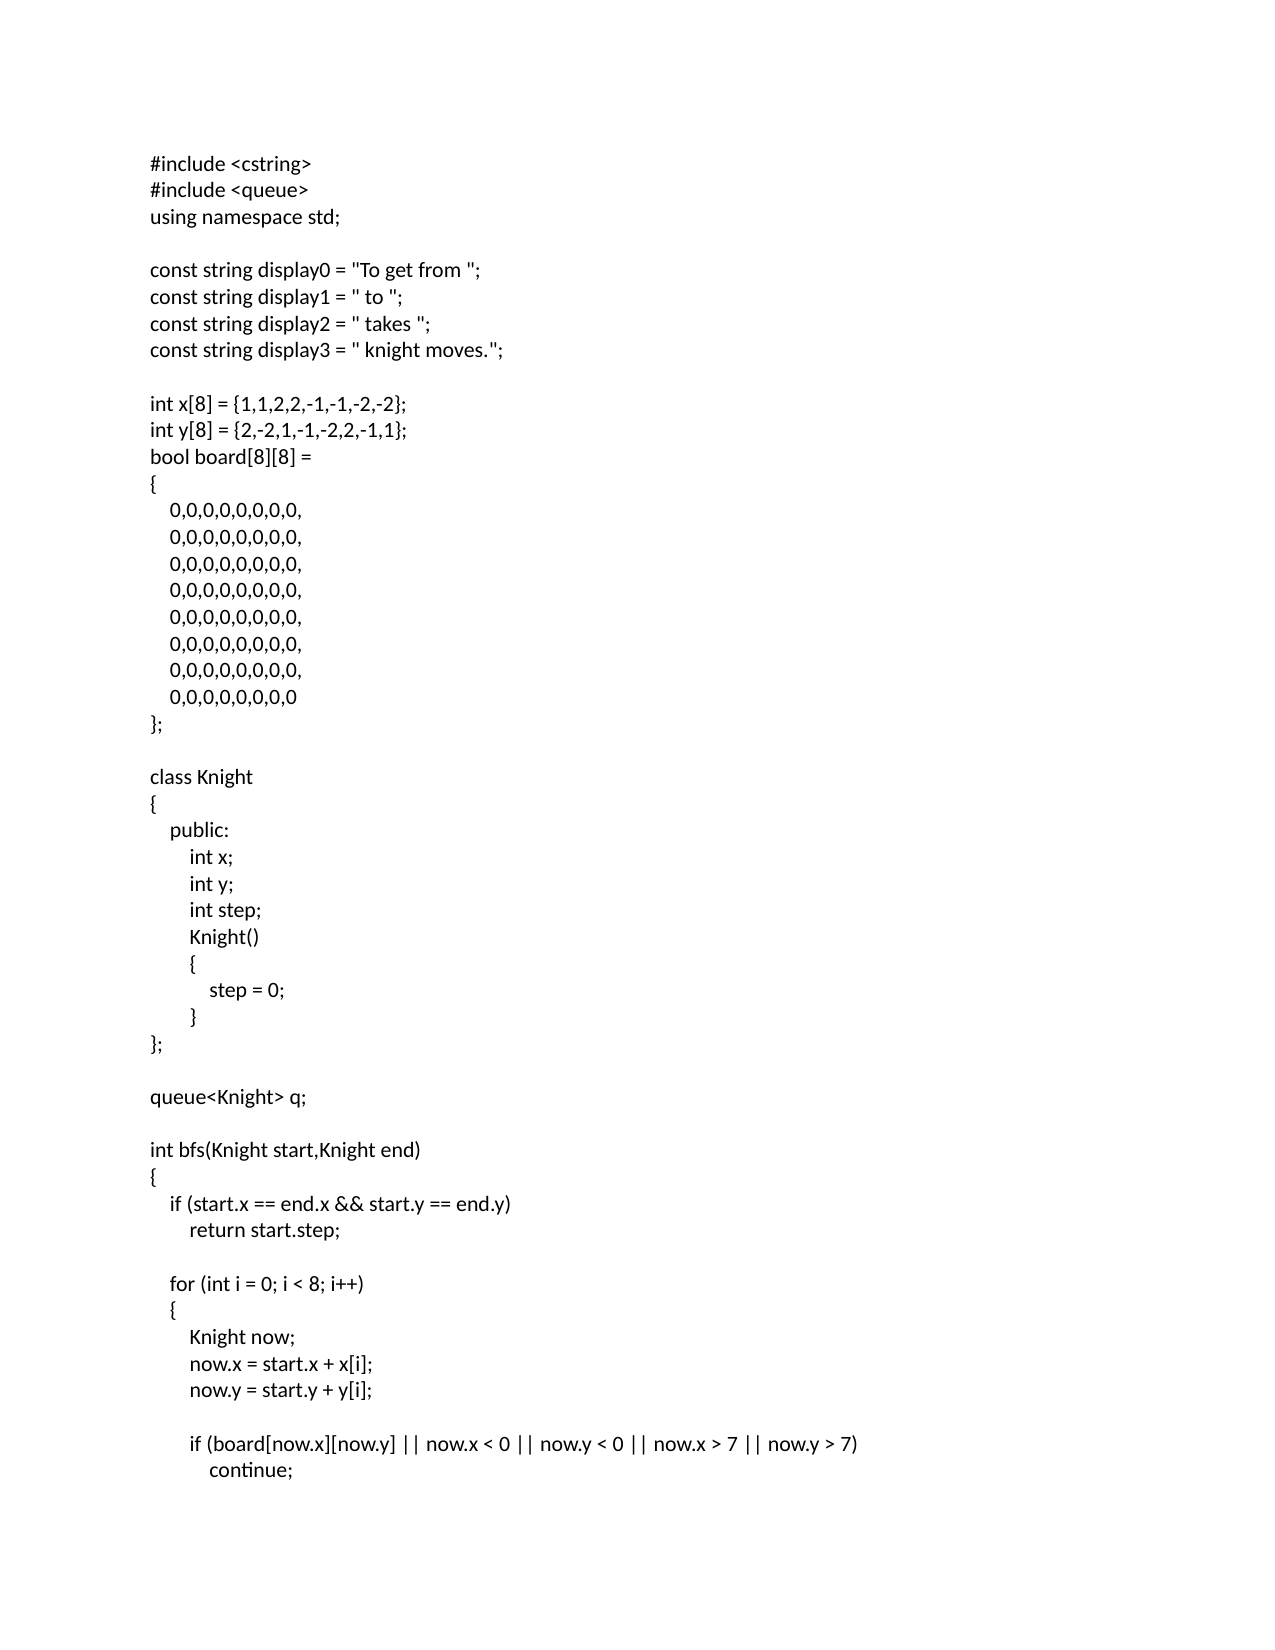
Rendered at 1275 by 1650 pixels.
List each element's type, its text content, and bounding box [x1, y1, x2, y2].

text }; [150, 1030, 1125, 1057]
text 0,0,0,0,0,0,0,0, [150, 497, 1125, 523]
text step = 0; [150, 977, 1125, 1003]
text int x[8] = {1,1,2,2,-1,-1,-2,-2}; [150, 390, 1125, 417]
text class Knight [150, 763, 1125, 790]
text #include <cstring> [150, 150, 1125, 177]
text using namespace std; [150, 203, 1125, 230]
text { [150, 1163, 1125, 1190]
text 0,0,0,0,0,0,0,0, [150, 603, 1125, 630]
text int x; [150, 843, 1125, 870]
text return start.step; [150, 1217, 1125, 1243]
text now.y = start.y + y[i]; [150, 1377, 1125, 1403]
text }; [150, 710, 1125, 737]
text const string display2 = " takes "; [150, 310, 1125, 337]
text if (board[now.x][now.y] || now.x < 0 || now.y < 0 || now.x > 7 || now.y > 7) [150, 1430, 1125, 1457]
text const string display1 = " to "; [150, 283, 1125, 310]
text { [150, 950, 1125, 977]
text if (start.x == end.x && start.y == end.y) [150, 1190, 1125, 1217]
text #include <queue> [150, 177, 1125, 203]
text now.x = start.x + x[i]; [150, 1350, 1125, 1377]
text int bfs(Knight start,Knight end) [150, 1137, 1125, 1163]
text { [150, 1297, 1125, 1323]
text int step; [150, 897, 1125, 923]
text 0,0,0,0,0,0,0,0, [150, 550, 1125, 577]
text } [150, 1003, 1125, 1030]
text int y[8] = {2,-2,1,-1,-2,2,-1,1}; [150, 417, 1125, 443]
text continue; [150, 1457, 1125, 1483]
text 0,0,0,0,0,0,0,0, [150, 577, 1125, 603]
text for (int i = 0; i < 8; i++) [150, 1270, 1125, 1297]
text 0,0,0,0,0,0,0,0, [150, 657, 1125, 683]
text queue<Knight> q; [150, 1083, 1125, 1110]
text 0,0,0,0,0,0,0,0 [150, 683, 1125, 710]
text public: [150, 817, 1125, 843]
text const string display3 = " knight moves."; [150, 337, 1125, 363]
text { [150, 470, 1125, 497]
text 0,0,0,0,0,0,0,0, [150, 630, 1125, 657]
text int y; [150, 870, 1125, 897]
text const string display0 = "To get from "; [150, 257, 1125, 283]
text Knight now; [150, 1323, 1125, 1350]
text { [150, 790, 1125, 817]
text Knight() [150, 923, 1125, 950]
text bool board[8][8] = [150, 443, 1125, 470]
text 0,0,0,0,0,0,0,0, [150, 523, 1125, 550]
